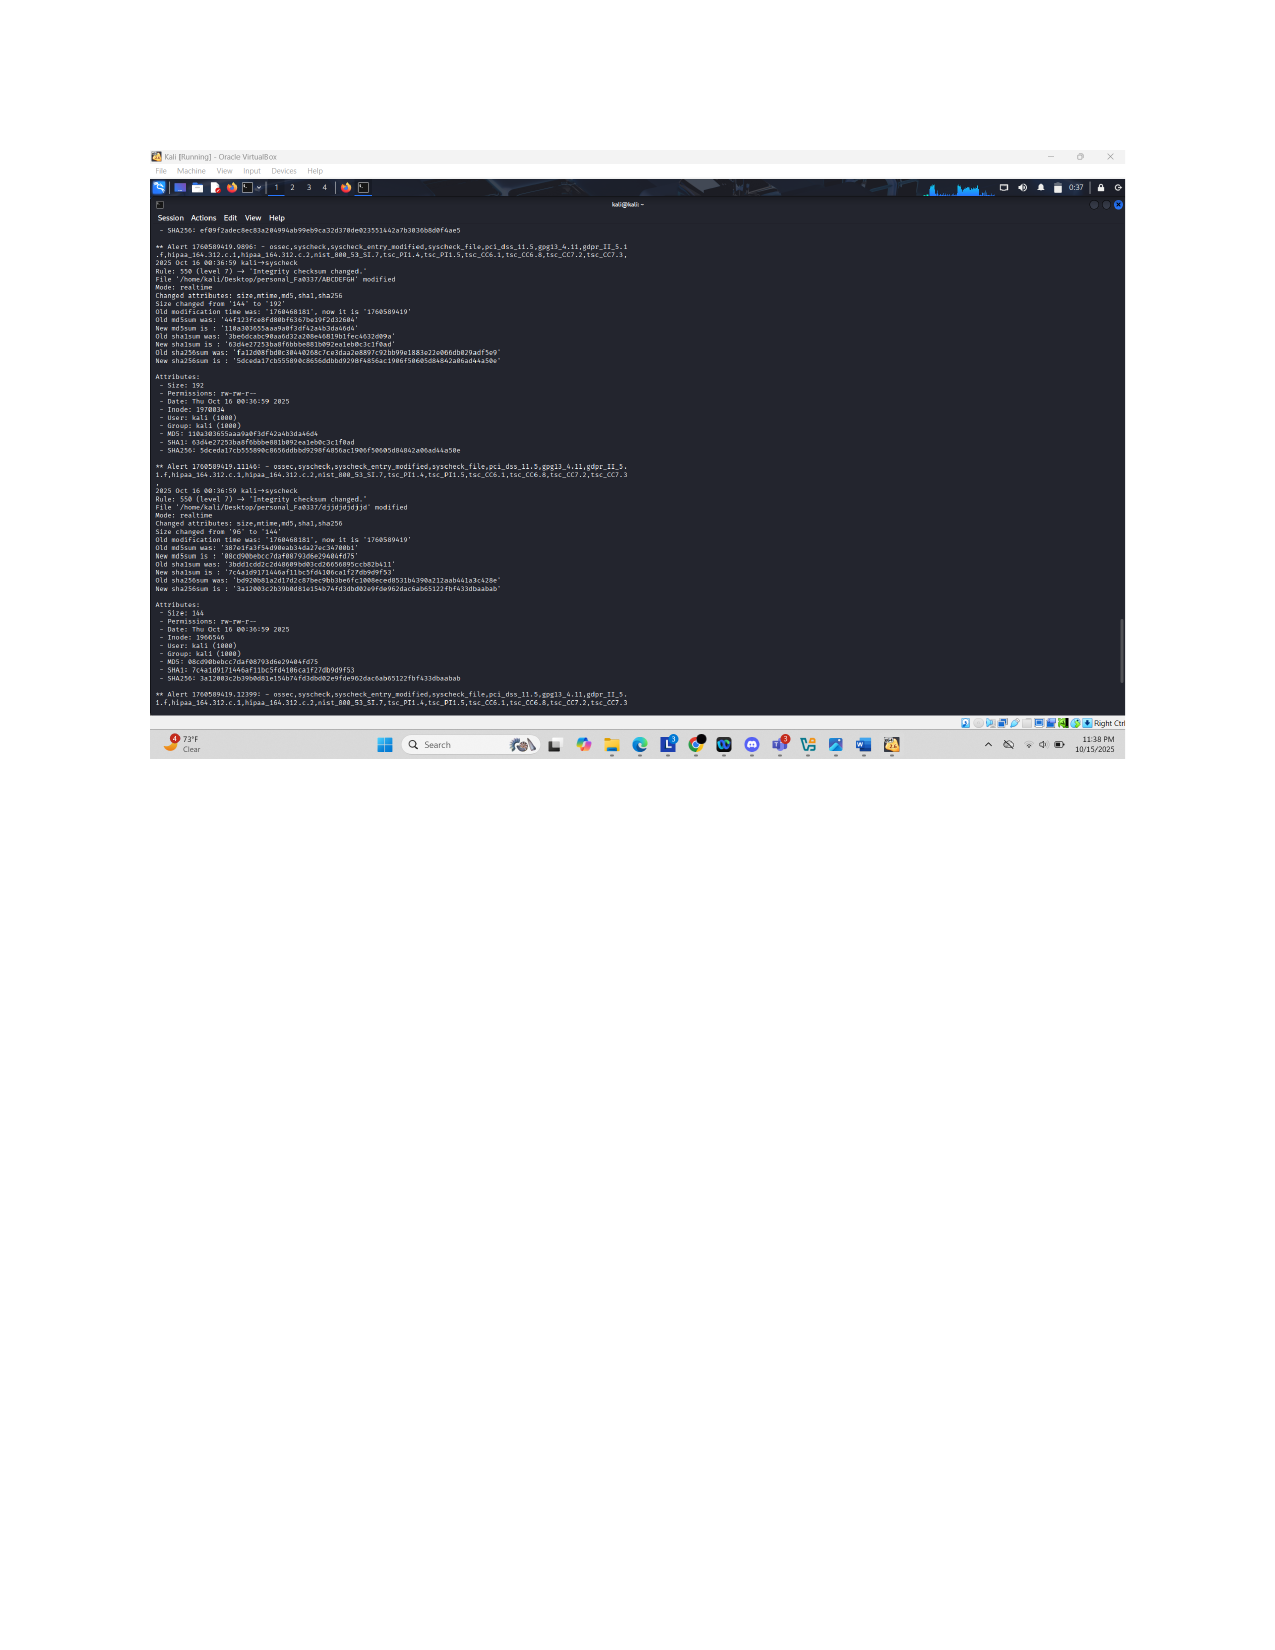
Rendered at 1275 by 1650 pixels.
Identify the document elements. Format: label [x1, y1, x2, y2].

picture [150, 150, 1125, 759]
